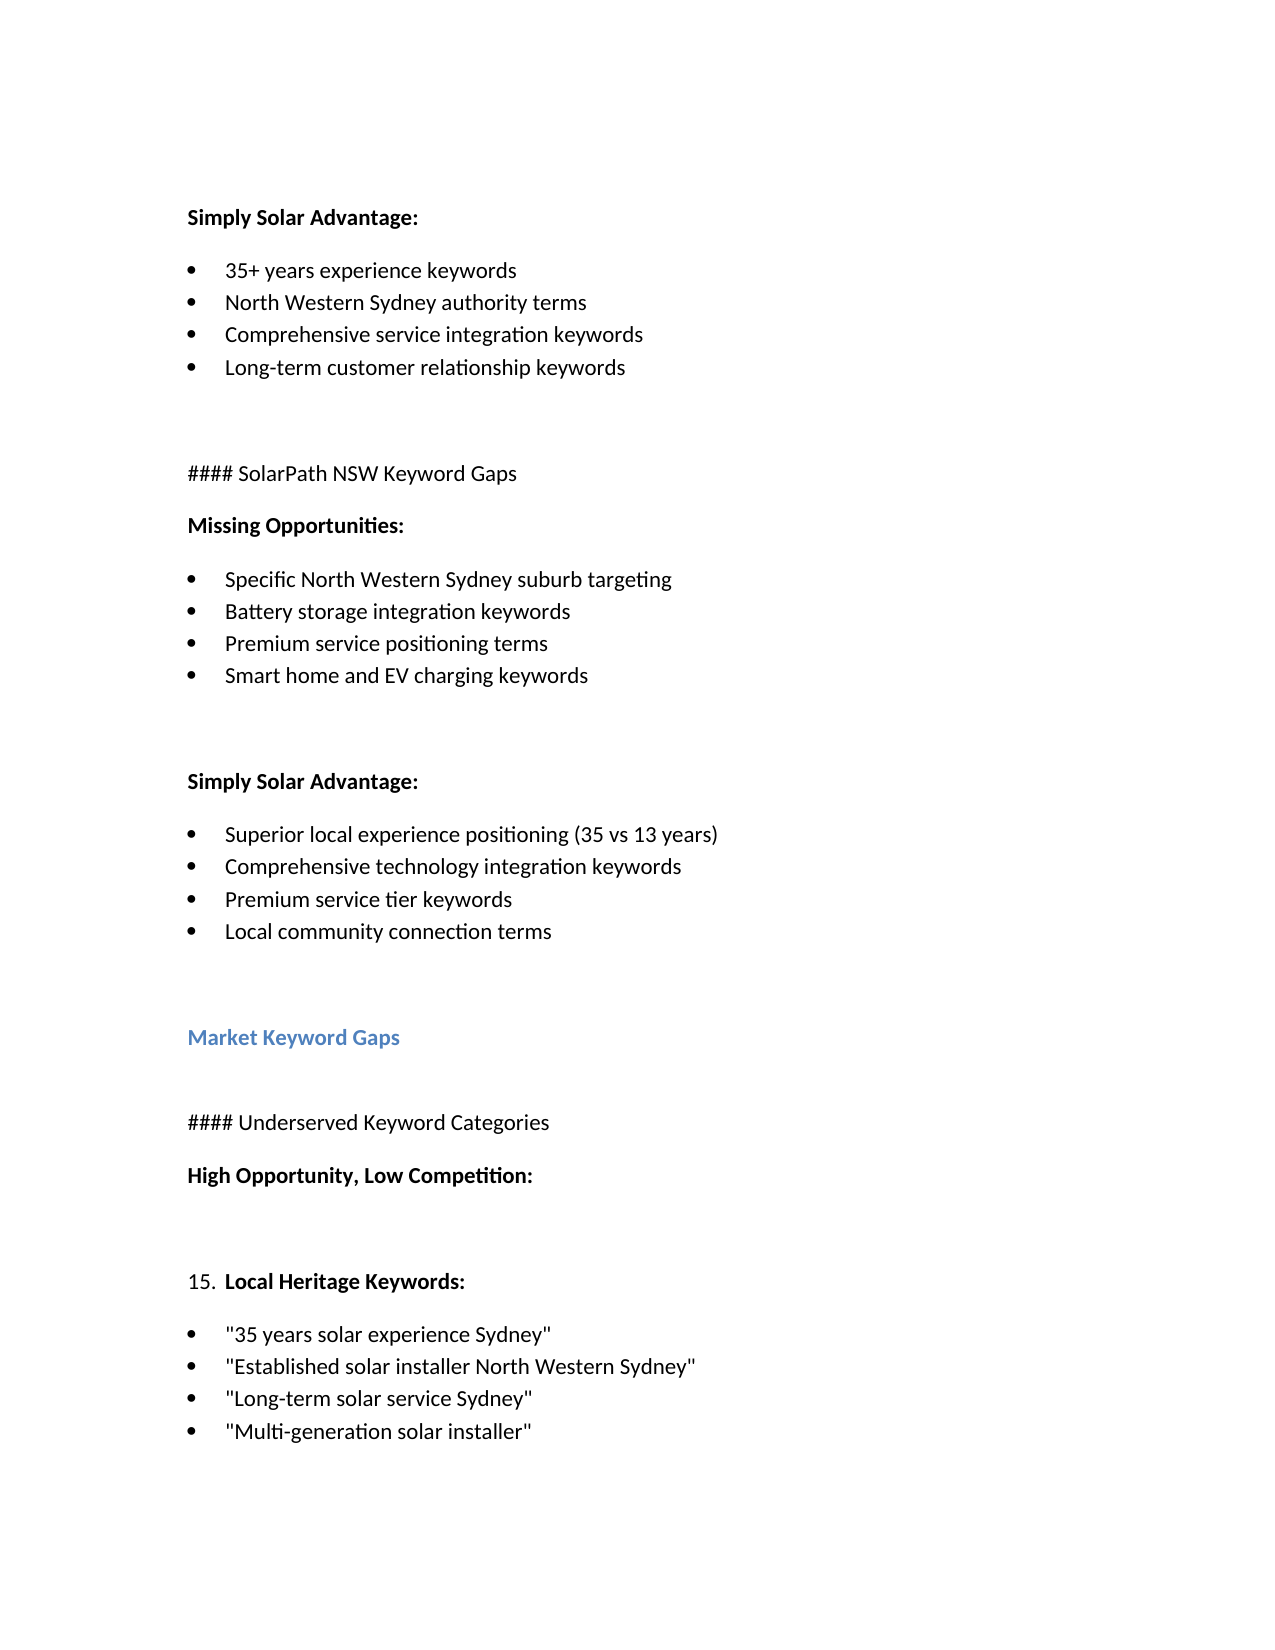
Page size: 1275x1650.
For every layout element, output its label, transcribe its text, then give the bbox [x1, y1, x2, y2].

list Superior local experience positioning (35 vs 13 years) [187, 820, 1087, 848]
list Comprehensive service integration keywords [187, 320, 1087, 348]
list North Western Sydney authority terms [187, 288, 1087, 316]
text #### Underserved Keyword Categories [187, 1108, 1087, 1136]
list Smart home and EV charging keywords [187, 661, 1087, 689]
list 35+ years experience keywords [187, 256, 1087, 284]
list Comprehensive technology integration keywords [187, 852, 1087, 881]
list "Multi-generation solar installer" [187, 1417, 1087, 1445]
list Specific North Western Sydney suburb targeting [187, 565, 1087, 593]
text #### SolarPath NSW Keyword Gaps [187, 459, 1087, 487]
text Simply Solar Advantage: [187, 203, 1087, 231]
list "Long-term solar service Sydney" [187, 1384, 1087, 1413]
list Local Heritage Keywords: [187, 1267, 1087, 1295]
text High Opportunity, Low Competition: [187, 1161, 1087, 1189]
text Simply Solar Advantage: [187, 767, 1087, 795]
list Premium service tier keywords [187, 885, 1087, 913]
text Missing Opportunities: [187, 512, 1087, 540]
list Battery storage integration keywords [187, 597, 1087, 625]
list Local community connection terms [187, 917, 1087, 945]
list "35 years solar experience Sydney" [187, 1320, 1087, 1348]
list Long-term customer relationship keywords [187, 353, 1087, 381]
list "Established solar installer North Western Sydney" [187, 1352, 1087, 1380]
subtitle Market Keyword Gaps [187, 1023, 1087, 1051]
list Premium service positioning terms [187, 629, 1087, 657]
